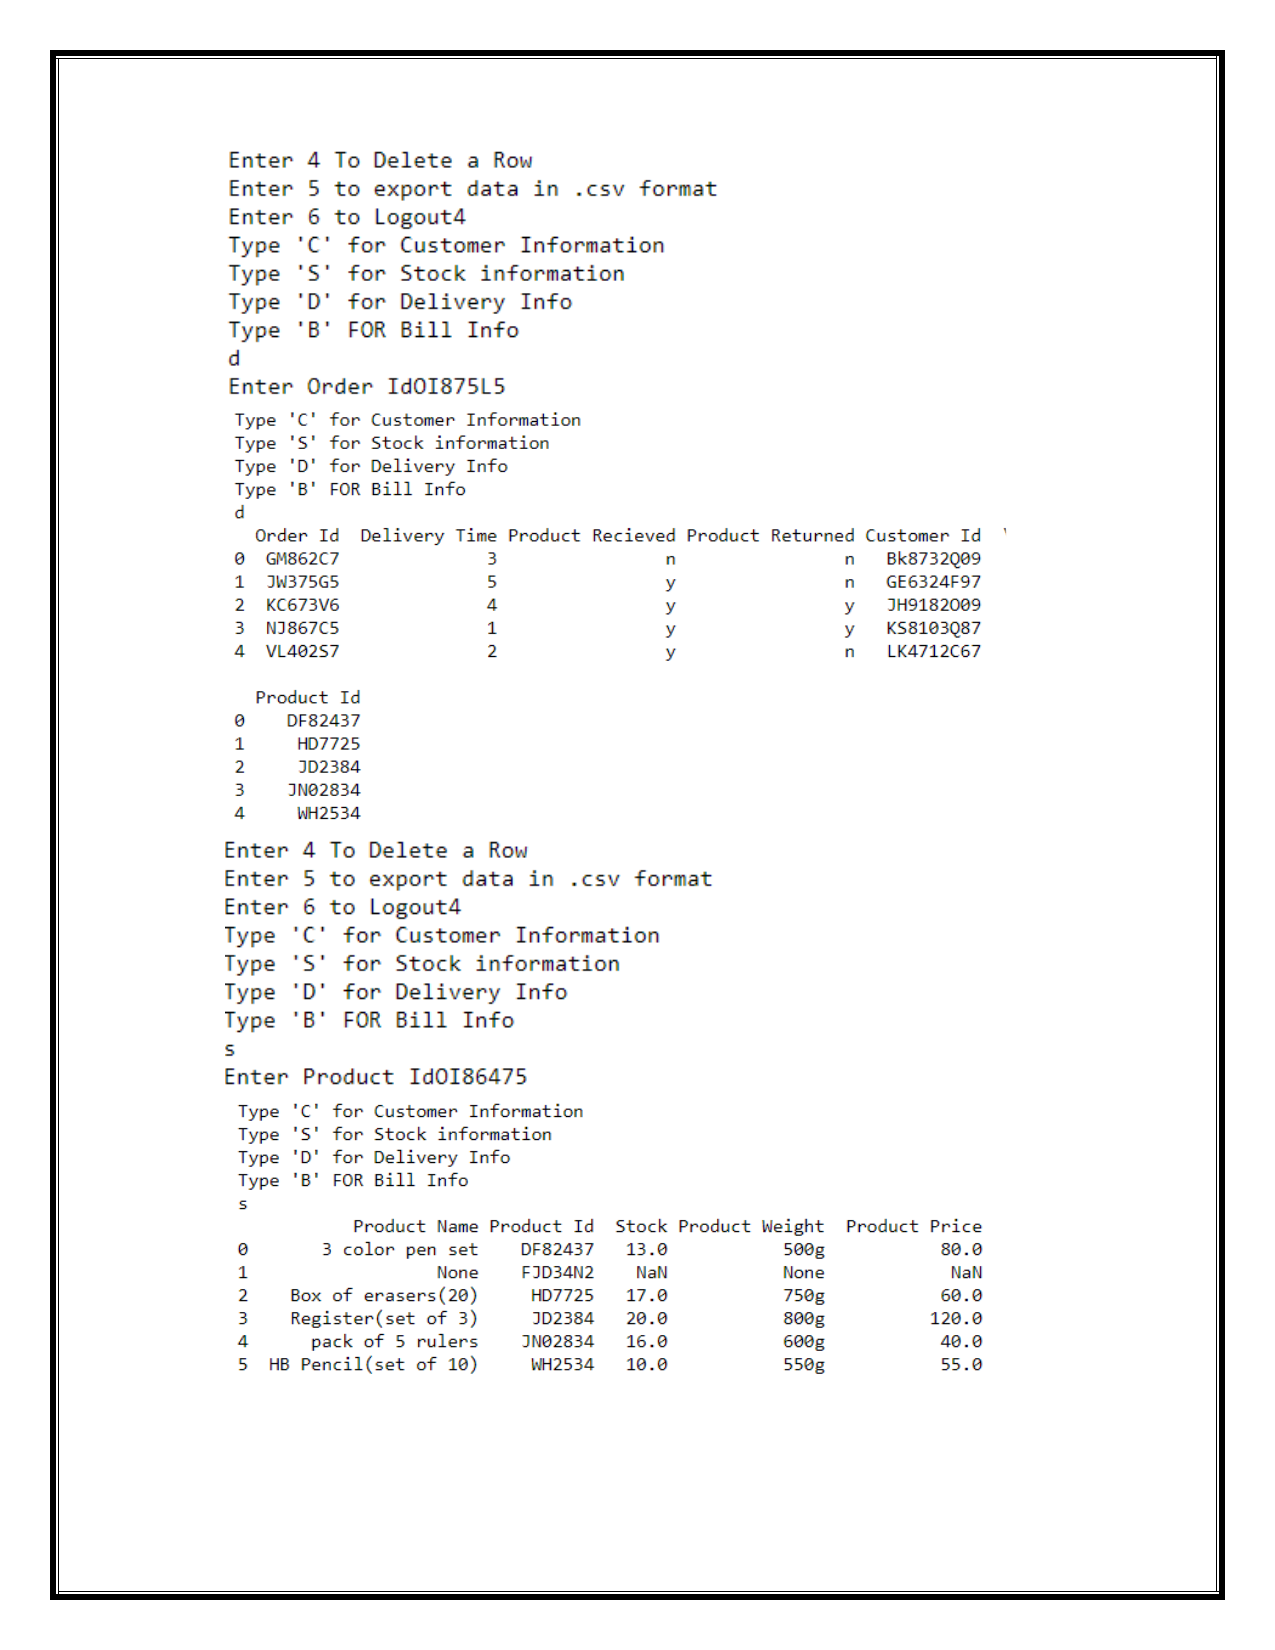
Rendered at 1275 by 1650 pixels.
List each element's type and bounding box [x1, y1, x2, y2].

picture [225, 1100, 1019, 1378]
picture [225, 405, 1007, 837]
picture [225, 150, 729, 402]
picture [225, 840, 721, 1097]
